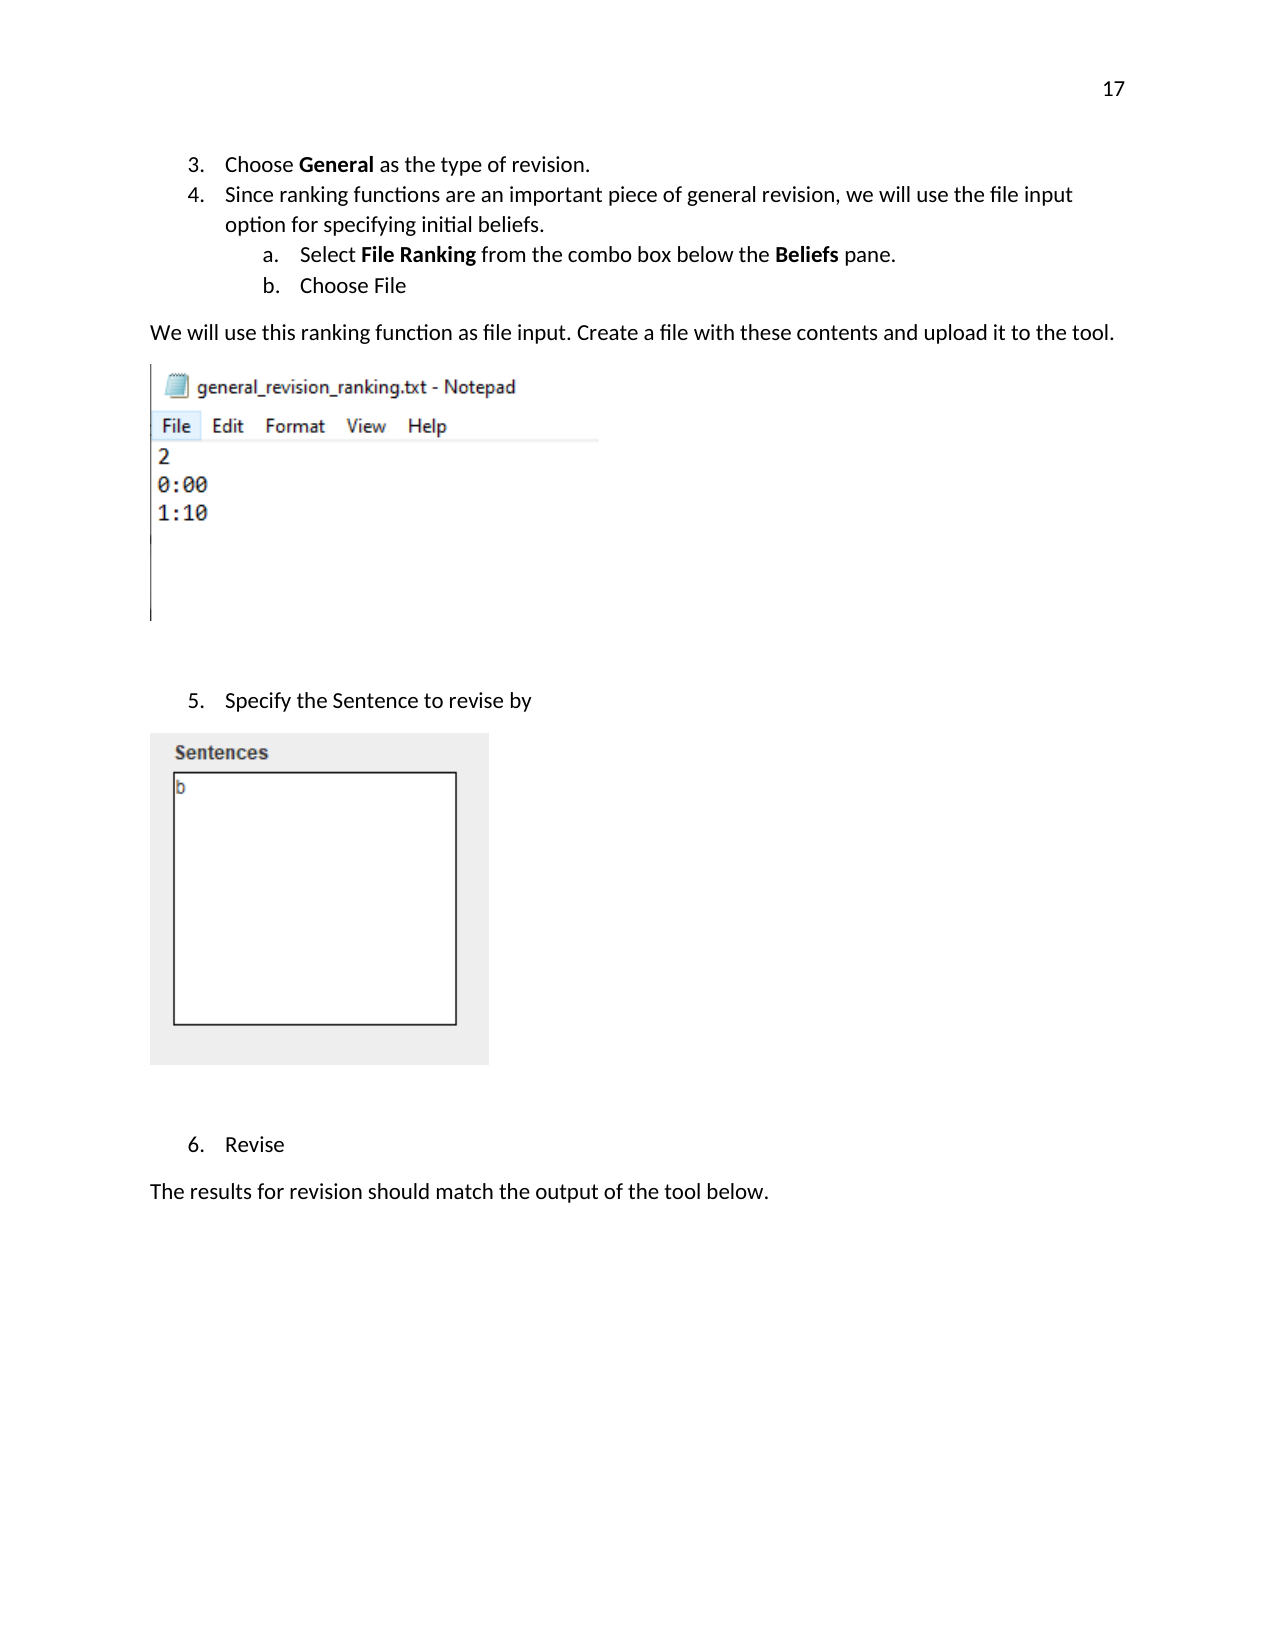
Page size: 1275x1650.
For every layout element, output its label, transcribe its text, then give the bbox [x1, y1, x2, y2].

list Specify the Sentence to revise by [187, 687, 1125, 714]
list Choose File [262, 271, 1125, 299]
list Select File Ranking from the combo box below the Beliefs pane. [262, 241, 1125, 269]
picture [150, 733, 489, 1065]
text We will use this ranking function as file input. Create a file with these contents and upload it to the tool. [150, 318, 1125, 346]
list Since ranking functions are an important piece of general revision, we will use the file input option for specifying initial beliefs. [187, 180, 1125, 238]
text The results for revision should match the output of the tool below. [150, 1177, 1125, 1205]
list Revise [187, 1130, 1125, 1158]
list Choose General as the type of revision. [187, 150, 1125, 178]
picture [150, 364, 599, 621]
